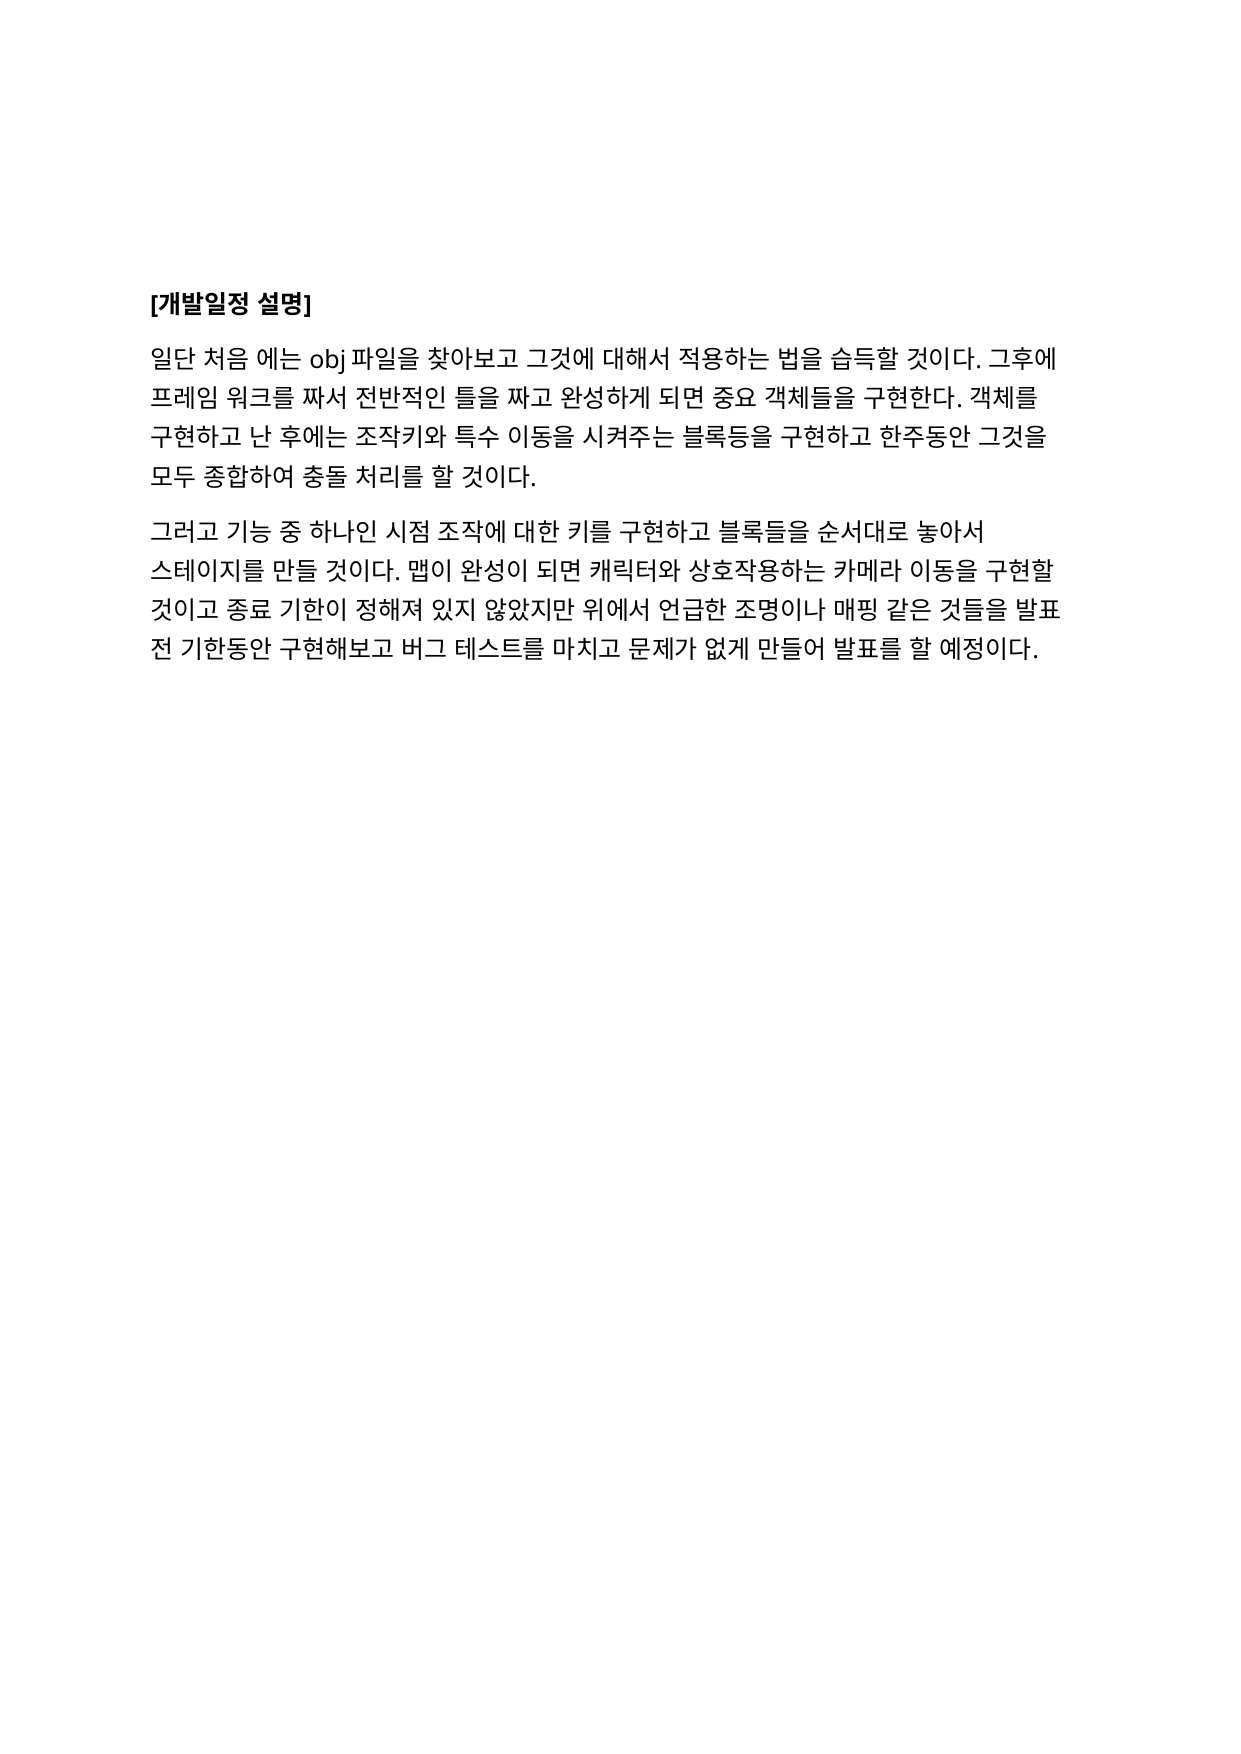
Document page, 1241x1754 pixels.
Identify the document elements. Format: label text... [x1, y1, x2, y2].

text [개발일정 설명] [150, 284, 1065, 320]
text 일단 처음 에는 obj파일을 찾아보고 그것에 대해서 적용하는 법을 습득할 것이다. 그후에 프레임 워크를 짜서 전반적인 틀을 짜고 완성하게 되면 중요 객체들을 구현한다. 객체를 구현하고 난 후에는 조작키와 특수 이동을 시켜주는 블록등을 구현하고 한주동안 그것을 모두 종합하여 충돌 처리를 할 것이다. [150, 340, 1065, 493]
text 그러고 기능 중 하나인 시점 조작에 대한 키를 구현하고 블록들을 순서대로 놓아서 스테이지를 만들 것이다. 맵이 완성이 되면 캐릭터와 상호작용하는 카메라 이동을 구현할 것이고 종료 기한이 정해져 있지 않았지만 위에서 언급한 조명이나 매핑 같은 것들을 발표 전 기한동안 구현해보고 버그 테스트를 마치고 문제가 없게 만들어 발표를 할 예정이다. [150, 513, 1065, 666]
